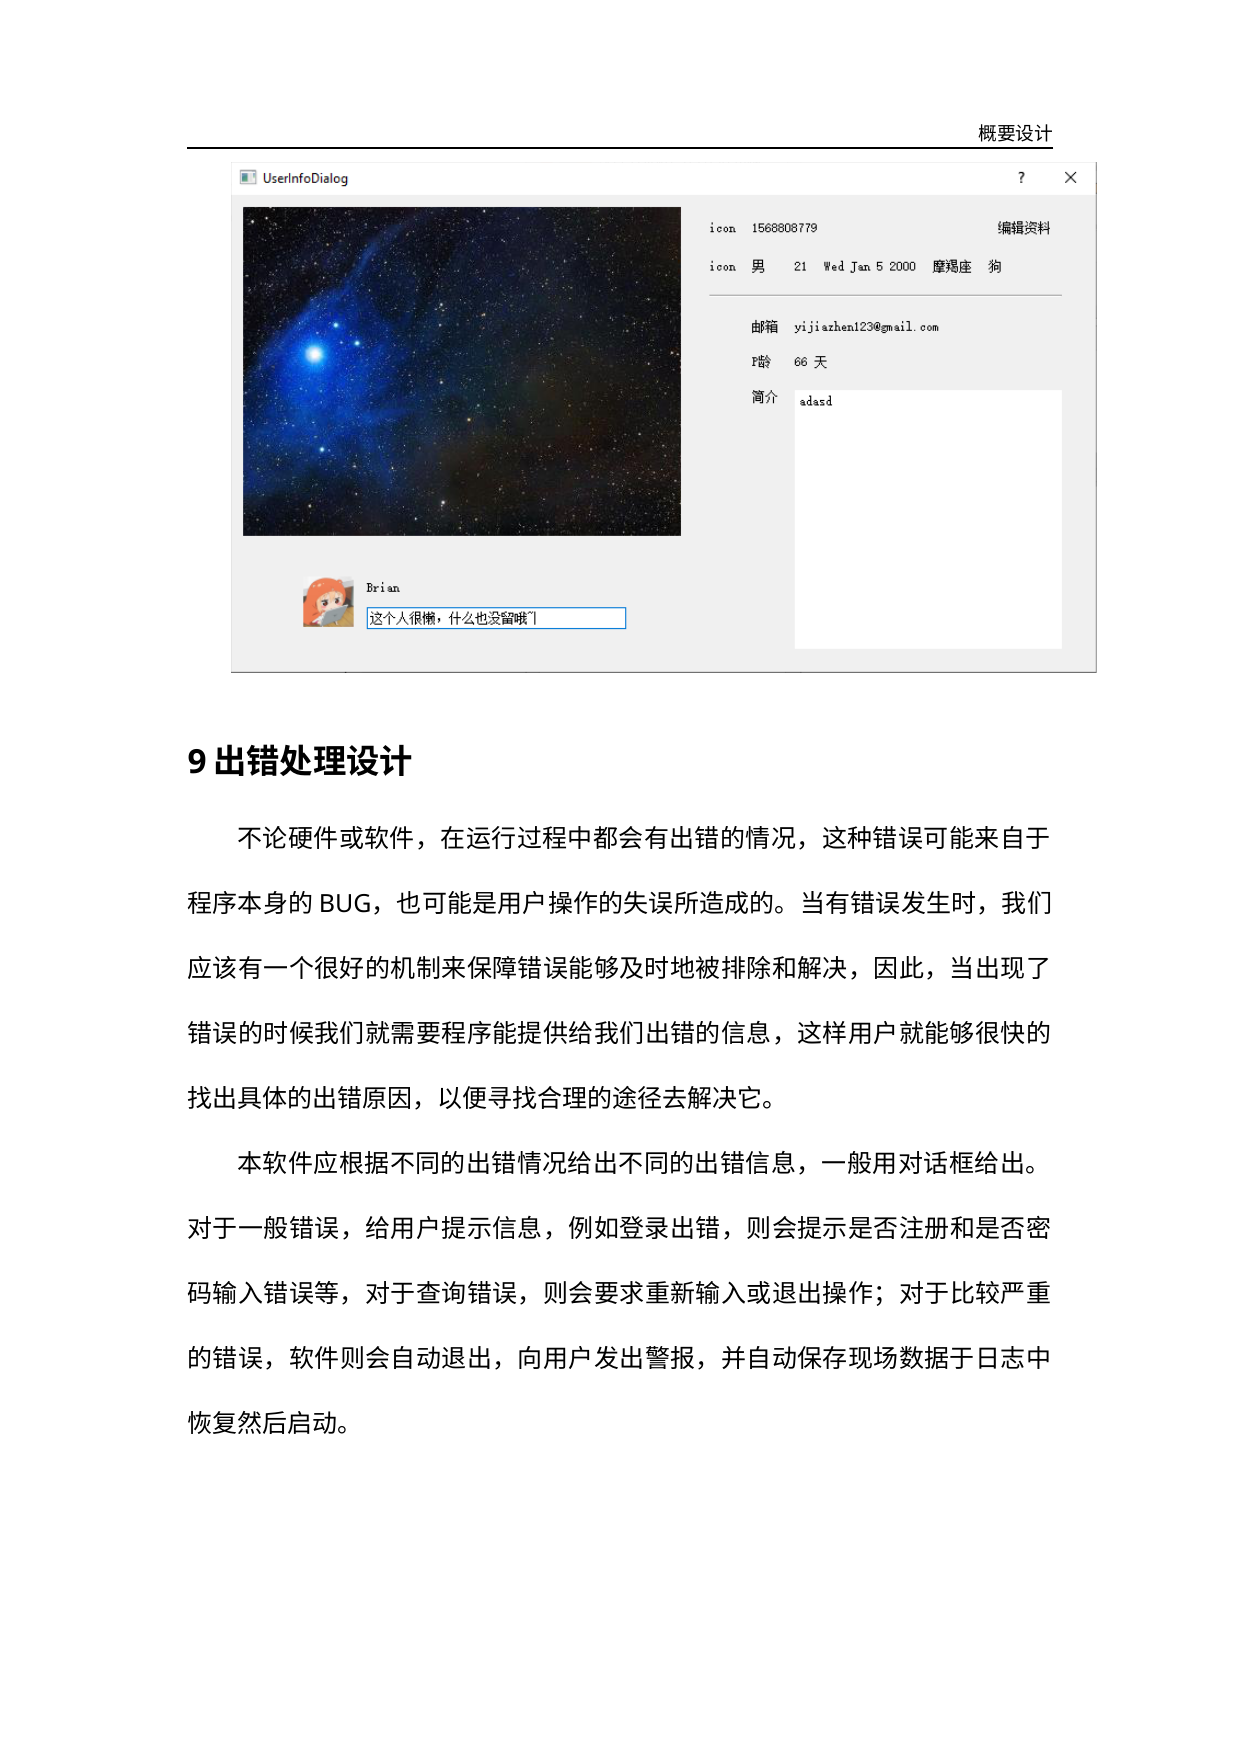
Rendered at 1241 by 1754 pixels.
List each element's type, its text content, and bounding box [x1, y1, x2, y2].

subtitle 9出错处理设计 [187, 727, 1053, 792]
text 本软件应根据不同的出错情况给出不同的出错信息，一般用对话框给出。对于一般错误，给用户提示信息，例如登录出错，则会提示是否注册和是否密码输入错误等，对于查询错误，则会要求重新输入或退出操作；对于比较严重的错误，软件则会自动退出，向用户发出警报，并自动保存现场数据于日志中，恢复然后启动。 [187, 1129, 1053, 1454]
text 不论硬件或软件，在运行过程中都会有出错的情况，这种错误可能来自于程序本身的BUG，也可能是用户操作的失误所造成的。当有错误发生时，我们应该有一个很好的机制来保障错误能够及时地被排除和解决，因此，当出现了错误的时候我们就需要程序能提供给我们出错的信息，这样用户就能够很快的找出具体的出错原因，以便寻找合理的途径去解决它。 [187, 804, 1053, 1129]
picture [231, 162, 1097, 673]
